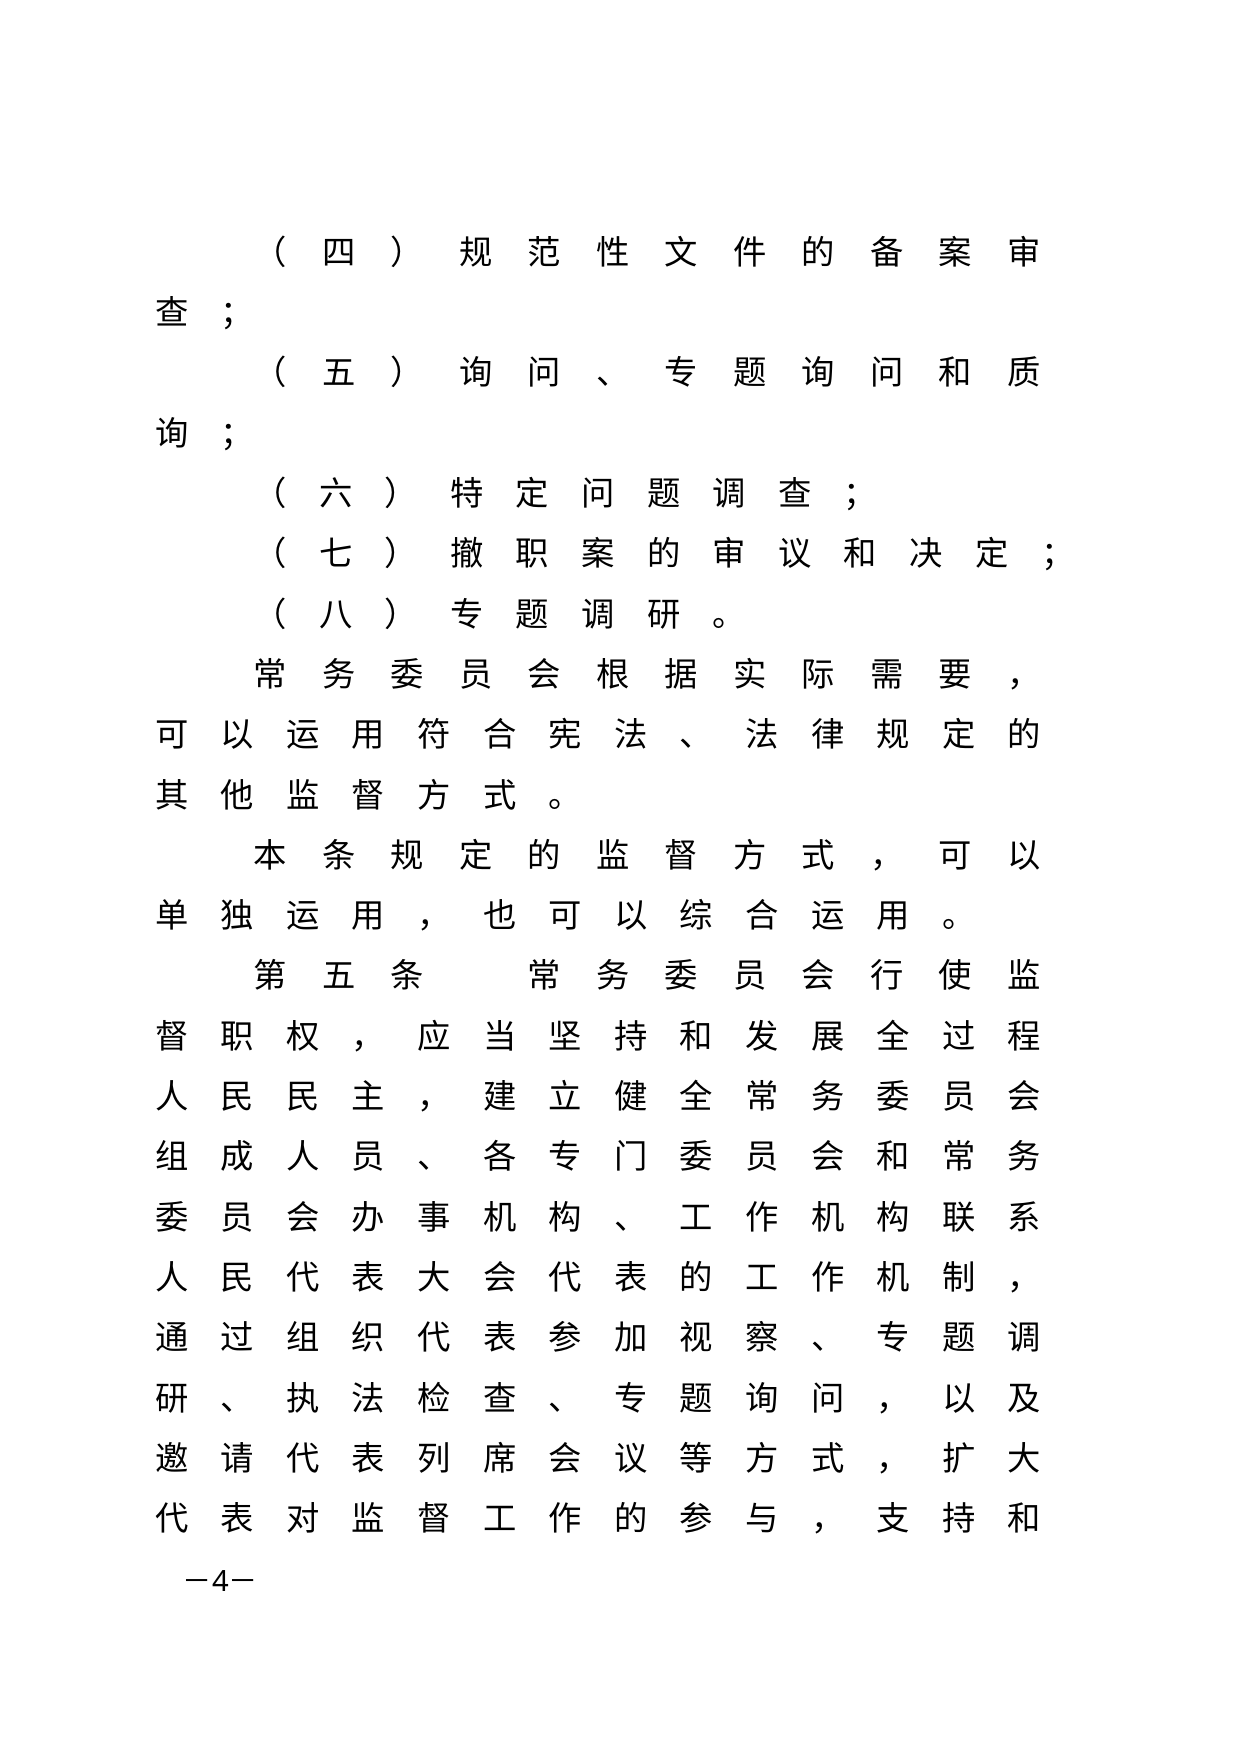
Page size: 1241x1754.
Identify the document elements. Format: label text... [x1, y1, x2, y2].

text （七）撤职案的审议和决定； [155, 521, 1073, 581]
text （八）专题调研。 [155, 581, 1073, 642]
text （五）询问、专题询问和质询； [155, 340, 1073, 461]
text （六）特定问题调查； [155, 461, 1073, 521]
text （四）规范性文件的备案审查； [155, 219, 1073, 340]
text 常务委员会根据实际需要，可以运用符合宪法、法律规定的其他监督方式。 [155, 642, 1073, 823]
text 本条规定的监督方式，可以单独运用，也可以综合运用。 [155, 823, 1073, 943]
